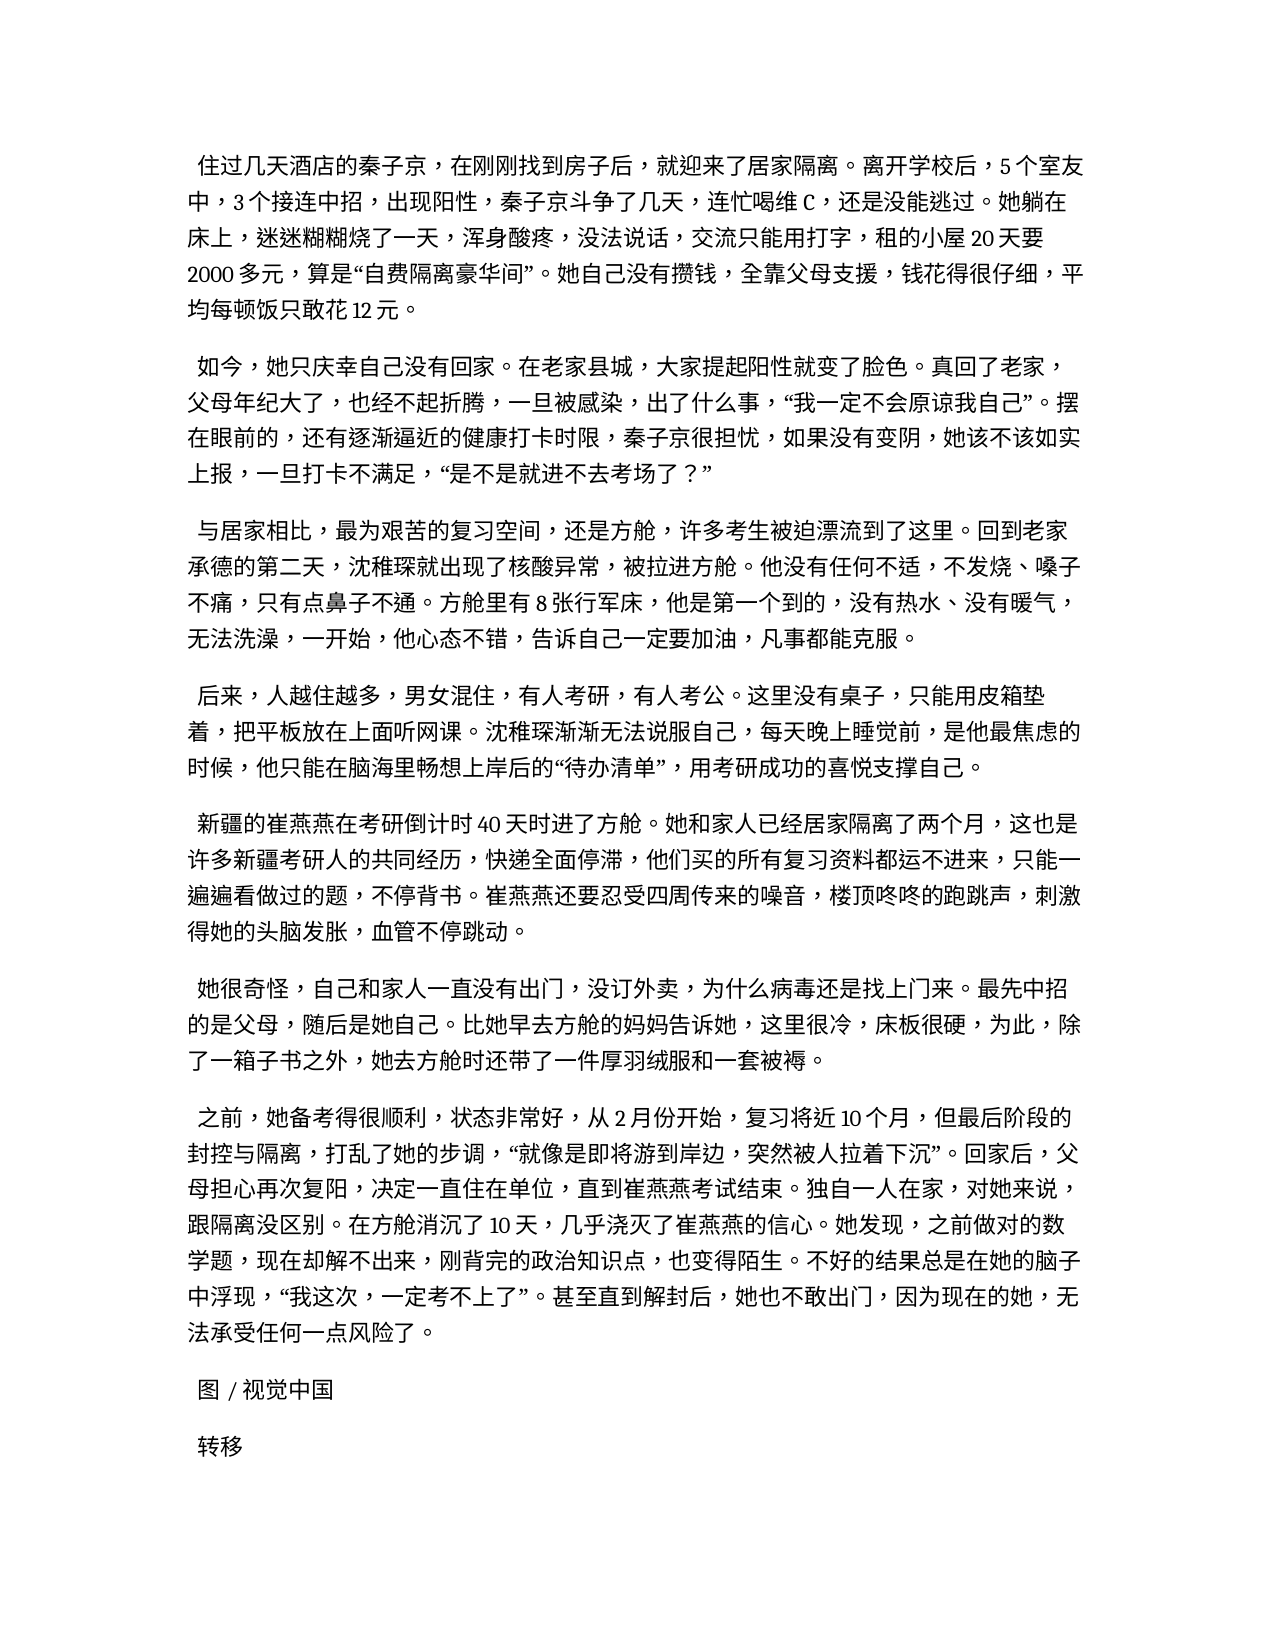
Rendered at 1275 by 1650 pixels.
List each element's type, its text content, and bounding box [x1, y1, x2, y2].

text 住过几天酒店的秦子京，在刚刚找到房子后，就迎来了居家隔离。离开学校后，5个室友中，3个接连中招，出现阳性，秦子京斗争了几天，连忙喝维C，还是没能逃过。她躺在床上，迷迷糊糊烧了一天，浑身酸疼，没法说话，交流只能用打字，租的小屋20天要2000多元，算是“自费隔离豪华间”。她自己没有攒钱，全靠父母支援，钱花得很仔细，平均每顿饭只敢花12元。 [187, 150, 1087, 325]
text 转移 [187, 1431, 1087, 1462]
text 图 / 视觉中国 [187, 1374, 1087, 1405]
text 如今，她只庆幸自己没有回家。在老家县城，大家提起阳性就变了脸色。真回了老家，父母年纪大了，也经不起折腾，一旦被感染，出了什么事，“我一定不会原谅我自己”。摆在眼前的，还有逐渐逼近的健康打卡时限，秦子京很担忧，如果没有变阴，她该不该如实上报，一旦打卡不满足，“是不是就进不去考场了？” [187, 351, 1087, 489]
text 她很奇怪，自己和家人一直没有出门，没订外卖，为什么病毒还是找上门来。最先中招的是父母，随后是她自己。比她早去方舱的妈妈告诉她，这里很冷，床板很硬，为此，除了一箱子书之外，她去方舱时还带了一件厚羽绒服和一套被褥。 [187, 973, 1087, 1076]
text 与居家相比，最为艰苦的复习空间，还是方舱，许多考生被迫漂流到了这里。回到老家承德的第二天，沈稚琛就出现了核酸异常，被拉进方舱。他没有任何不适，不发烧、嗓子不痛，只有点鼻子不通。方舱里有8张行军床，他是第一个到的，没有热水、没有暖气，无法洗澡，一开始，他心态不错，告诉自己一定要加油，凡事都能克服。 [187, 515, 1087, 654]
text 之前，她备考得很顺利，状态非常好，从2月份开始，复习将近10个月，但最后阶段的封控与隔离，打乱了她的步调，“就像是即将游到岸边，突然被人拉着下沉”。回家后，父母担心再次复阳，决定一直住在单位，直到崔燕燕考试结束。独自一人在家，对她来说，跟隔离没区别。在方舱消沉了10天，几乎浇灭了崔燕燕的信心。她发现，之前做对的数学题，现在却解不出来，刚背完的政治知识点，也变得陌生。不好的结果总是在她的脑子中浮现，“我这次，一定考不上了”。甚至直到解封后，她也不敢出门，因为现在的她，无法承受任何一点风险了。 [187, 1102, 1087, 1348]
text 后来，人越住越多，男女混住，有人考研，有人考公。这里没有桌子，只能用皮箱垫着，把平板放在上面听网课。沈稚琛渐渐无法说服自己，每天晚上睡觉前，是他最焦虑的时候，他只能在脑海里畅想上岸后的“待办清单”，用考研成功的喜悦支撑自己。 [187, 680, 1087, 783]
text 新疆的崔燕燕在考研倒计时40天时进了方舱。她和家人已经居家隔离了两个月，这也是许多新疆考研人的共同经历，快递全面停滞，他们买的所有复习资料都运不进来，只能一遍遍看做过的题，不停背书。崔燕燕还要忍受四周传来的噪音，楼顶咚咚的跑跳声，刺激得她的头脑发胀，血管不停跳动。 [187, 808, 1087, 947]
